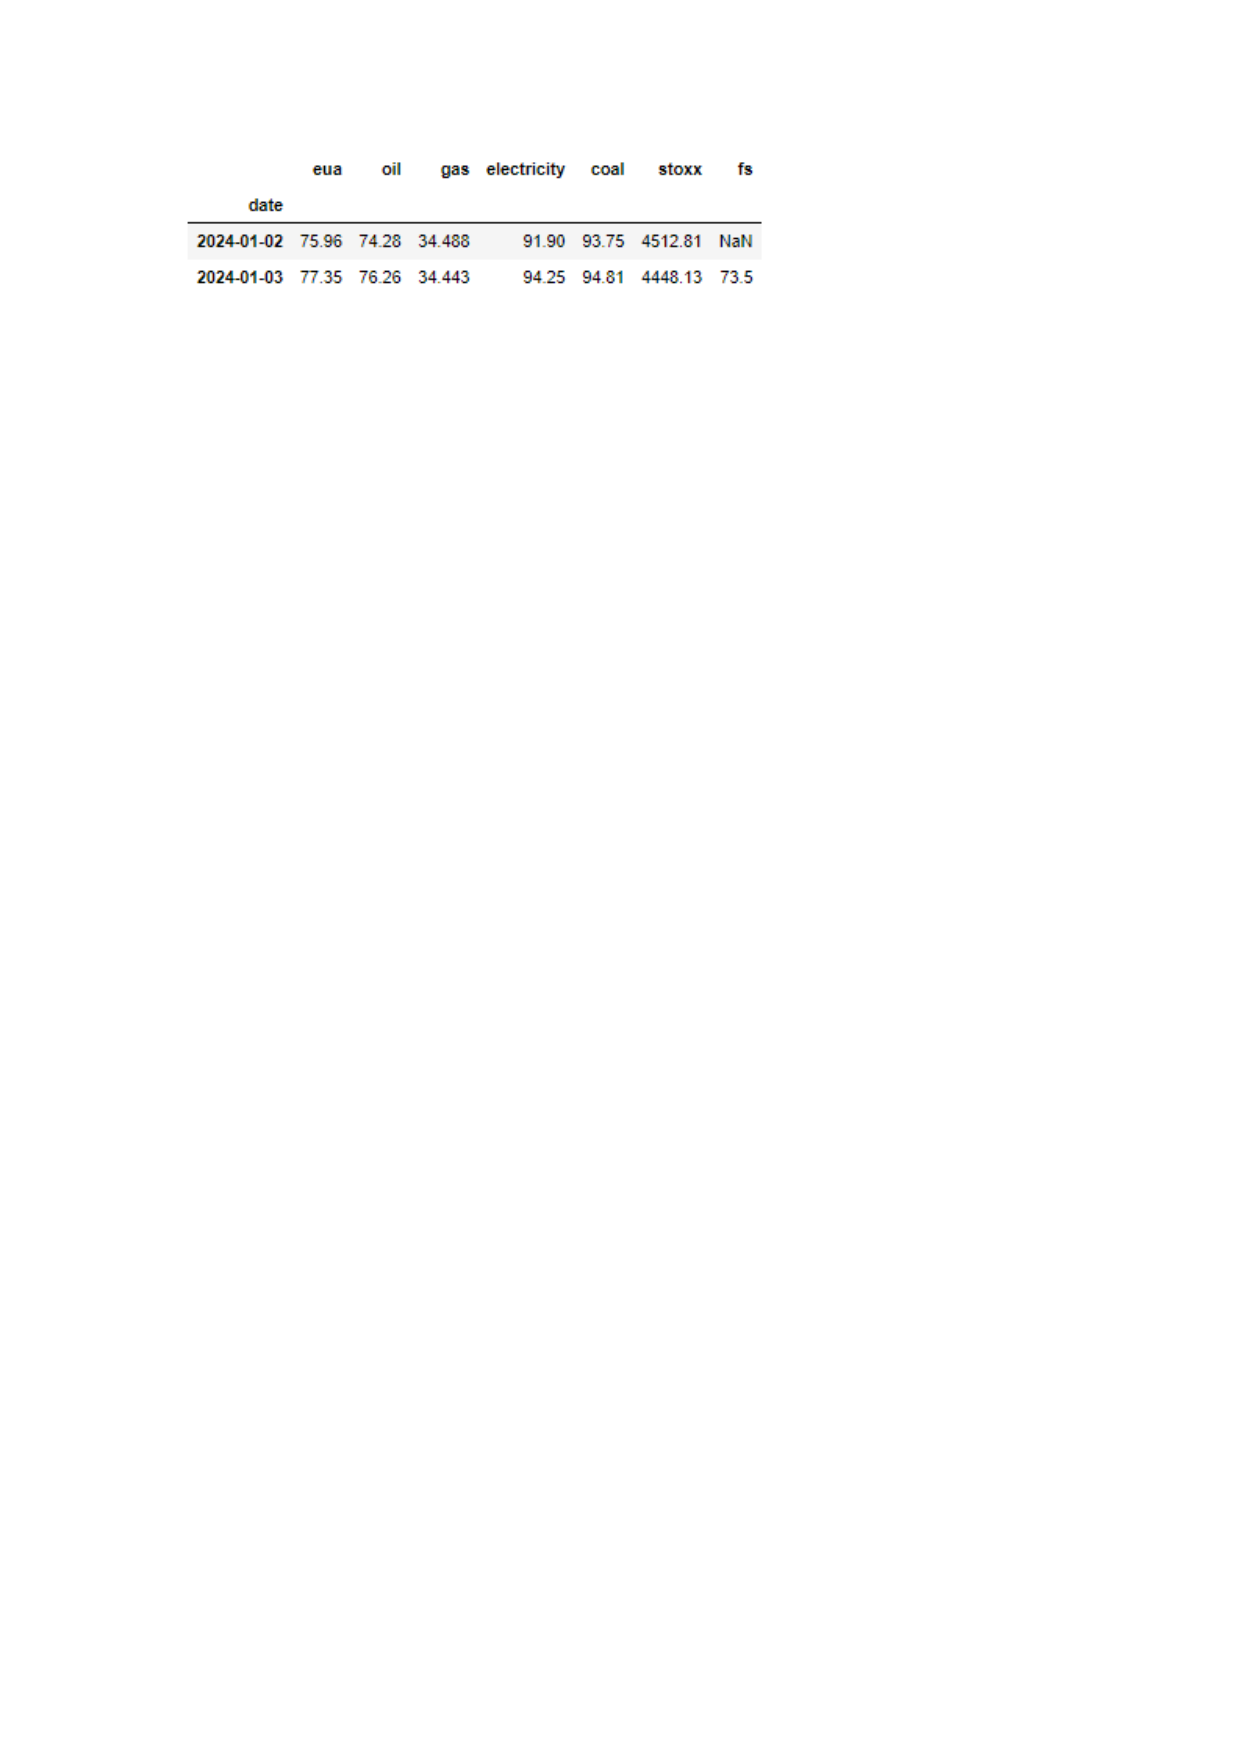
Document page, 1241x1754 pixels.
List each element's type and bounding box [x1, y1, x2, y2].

picture [177, 147, 779, 307]
